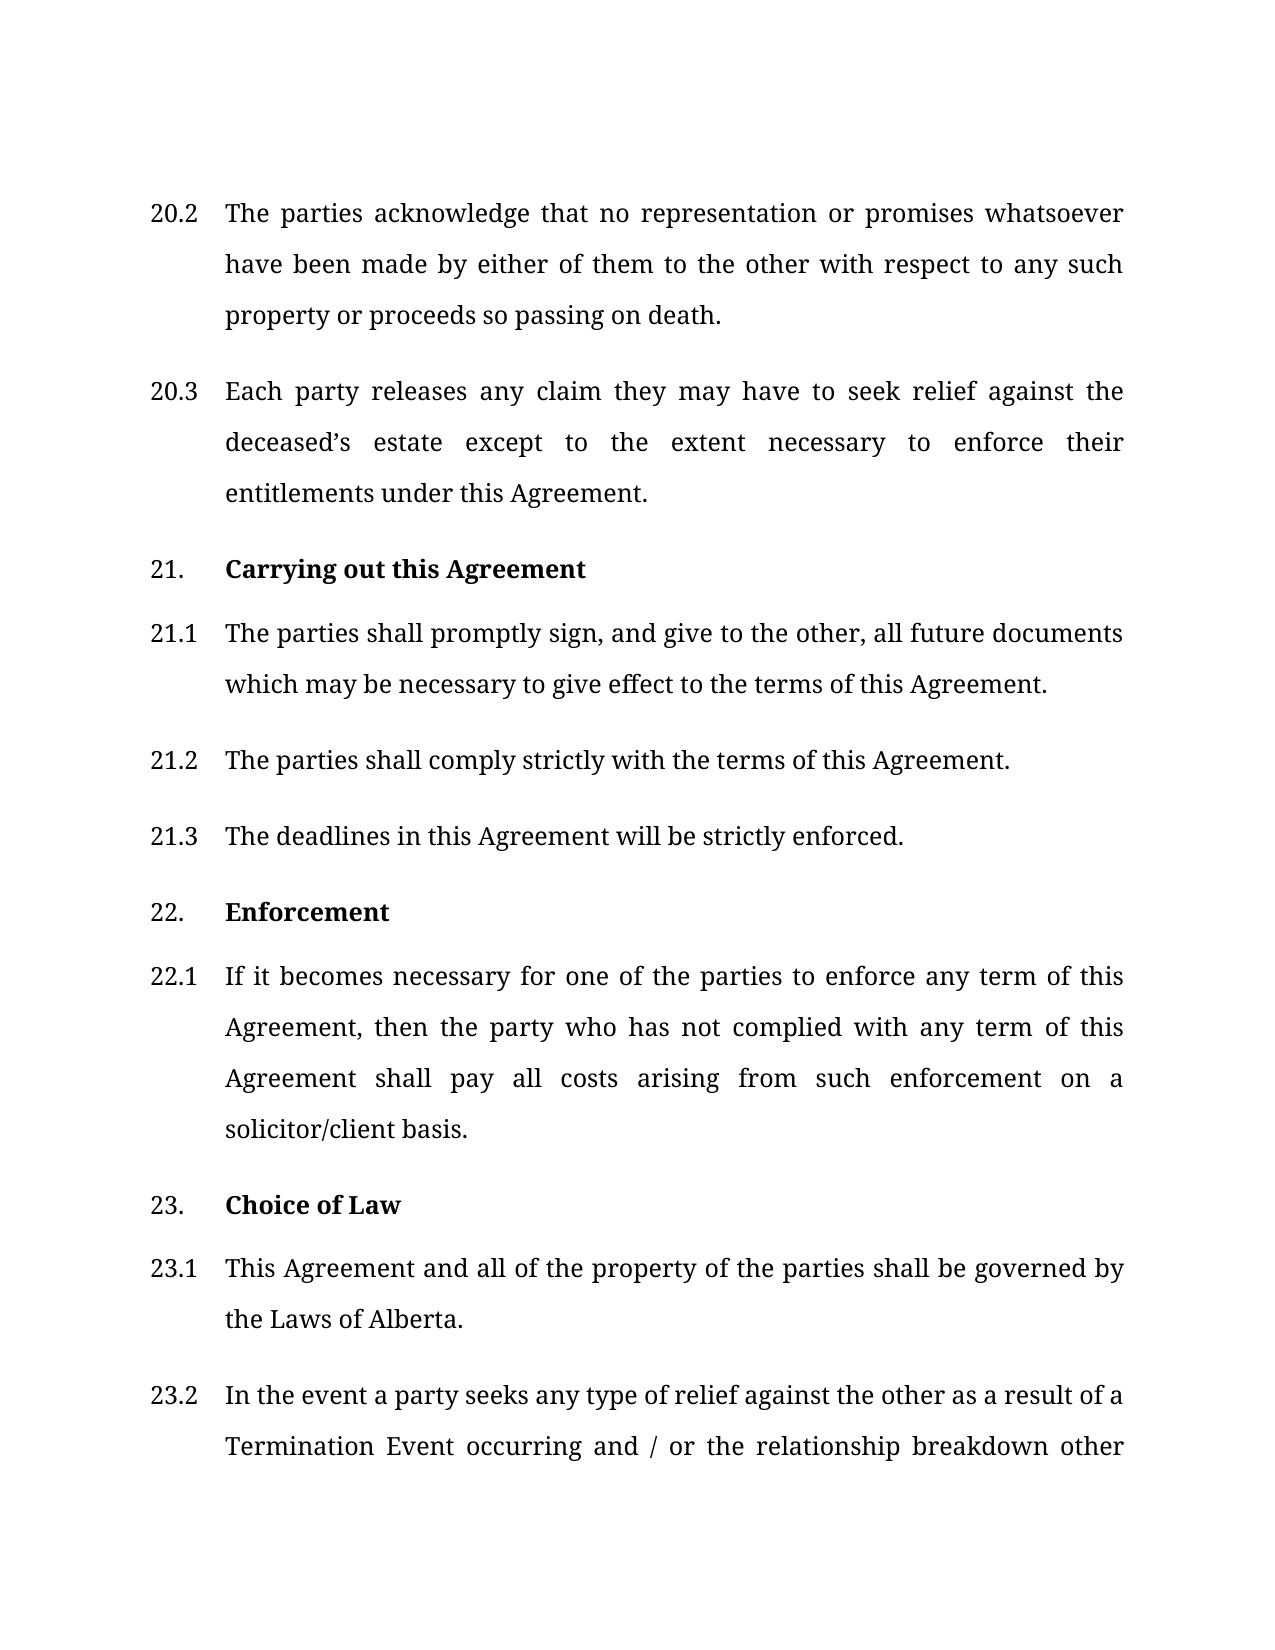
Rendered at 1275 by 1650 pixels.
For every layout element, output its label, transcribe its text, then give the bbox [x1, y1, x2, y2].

text 20.2 The parties acknowledge that no representation or promises whatsoever have been made by either of them to the other with respect to any such property or proceeds so passing on death. [150, 196, 1125, 332]
text 21.2 The parties shall comply strictly with the terms of this Agreement. [150, 743, 1125, 777]
text 21.3 The deadlines in this Agreement will be strictly enforced. [150, 819, 1125, 853]
text 20.3 Each party releases any claim they may have to seek relief against the deceased’s estate except to the extent necessary to enforce their entitlements under this Agreement. [150, 374, 1125, 510]
text 21.1 The parties shall promptly sign, and give to the other, all future documents which may be necessary to give effect to the terms of this Agreement. [150, 616, 1125, 701]
subtitle Enforcement [150, 895, 1125, 929]
subtitle Carrying out this Agreement [150, 552, 1125, 586]
subtitle Choice of Law [150, 1187, 1125, 1221]
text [150, 1378, 1125, 1463]
text 22.1 If it becomes necessary for one of the parties to enforce any term of this Agreement, then the party who has not complied with any term of this Agreement shall pay all costs arising from such enforcement on a solicitor/client basis. [150, 958, 1125, 1145]
text 23.1 This Agreement and all of the property of the parties shall be governed by the Laws of Alberta. [150, 1251, 1125, 1336]
